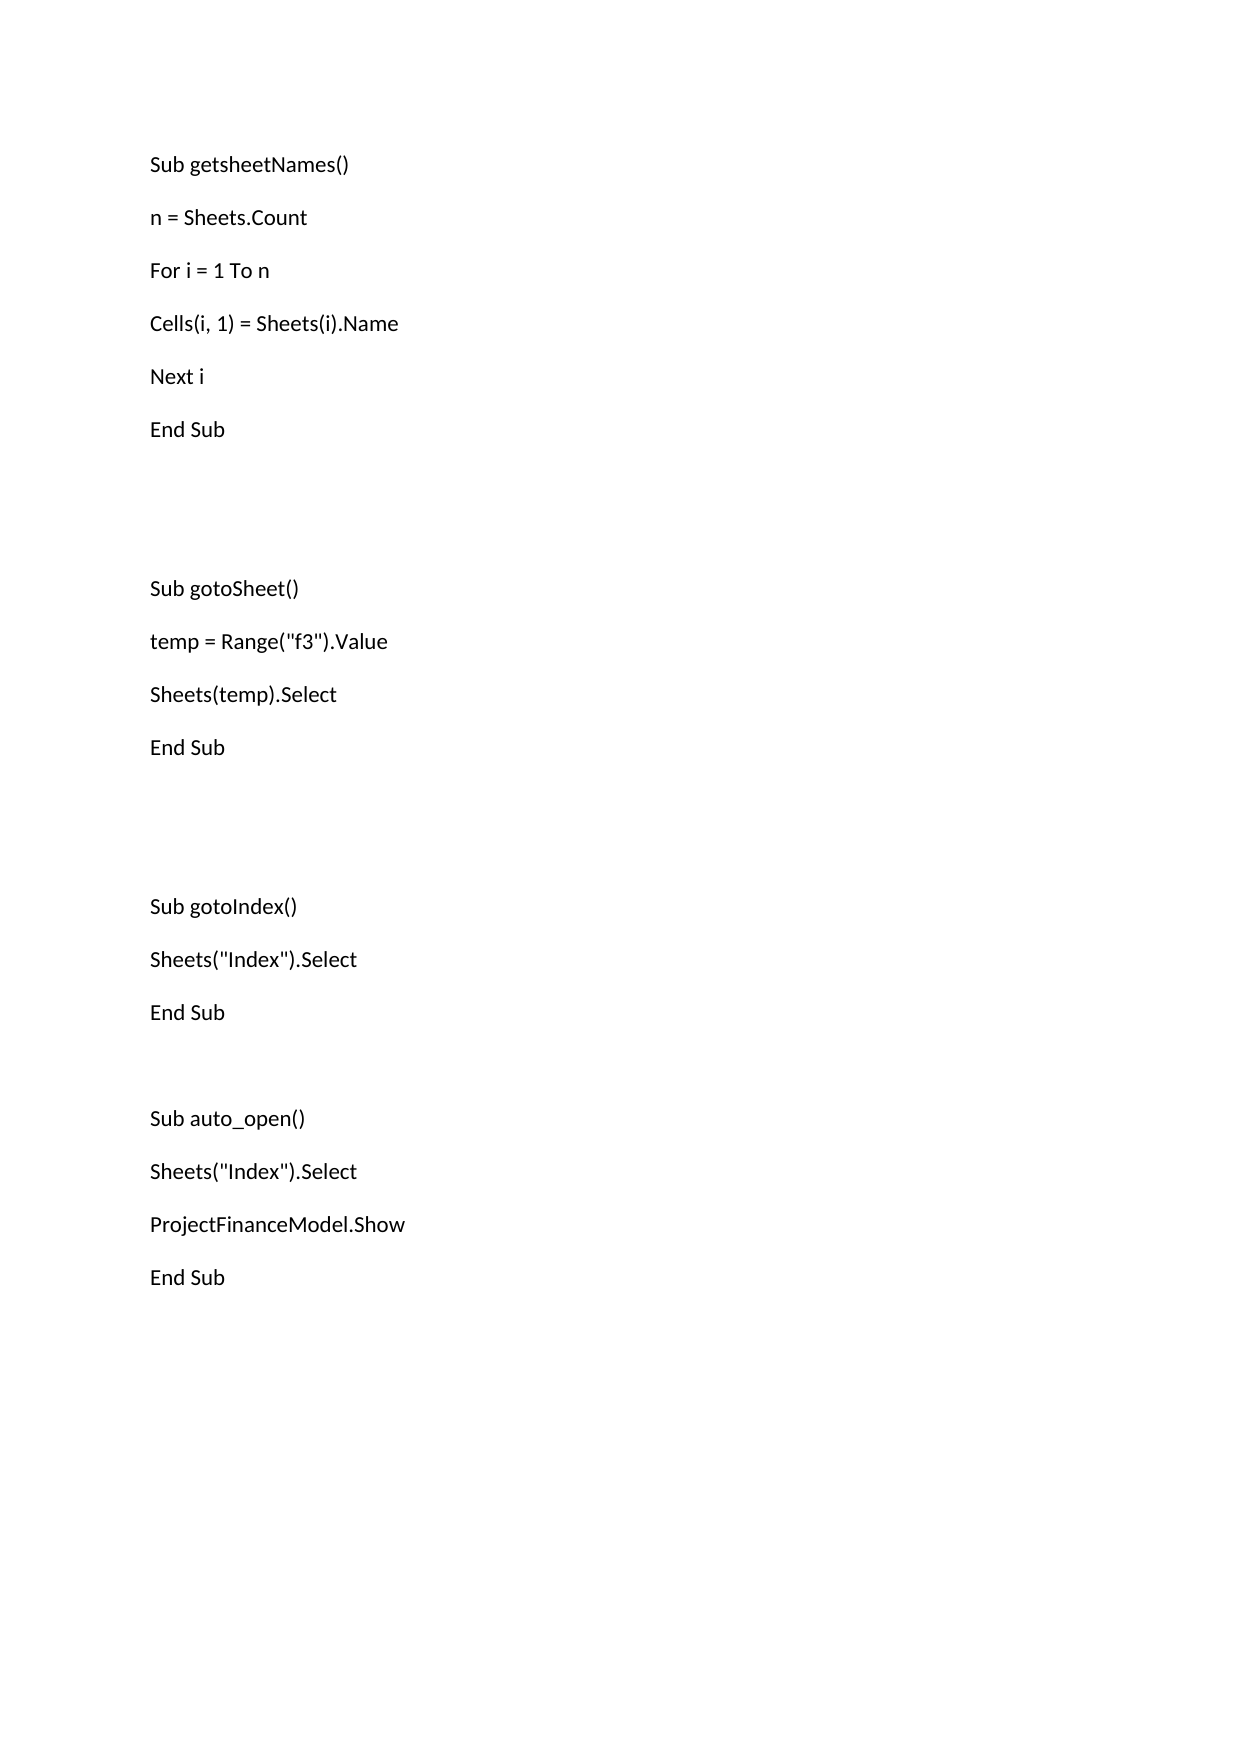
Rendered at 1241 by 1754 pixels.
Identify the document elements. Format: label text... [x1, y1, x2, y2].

text Cells(i, 1) = Sheets(i).Name [150, 309, 1090, 337]
text Next i [150, 362, 1090, 390]
text End Sub [150, 415, 1090, 443]
text temp = Range("f3").Value [150, 627, 1090, 655]
text Sub auto_open() [150, 1104, 1090, 1132]
text For i = 1 To n [150, 256, 1090, 284]
text Sub gotoSheet() [150, 574, 1090, 602]
text ProjectFinanceModel.Show [150, 1210, 1090, 1238]
text End Sub [150, 733, 1090, 761]
text Sub getsheetNames() [150, 150, 1090, 178]
text Sheets("Index").Select [150, 1157, 1090, 1185]
text Sheets(temp).Select [150, 680, 1090, 708]
text Sub gotoIndex() [150, 892, 1090, 920]
text Sheets("Index").Select [150, 945, 1090, 973]
text End Sub [150, 998, 1090, 1026]
text n = Sheets.Count [150, 203, 1090, 231]
text End Sub [150, 1263, 1090, 1291]
